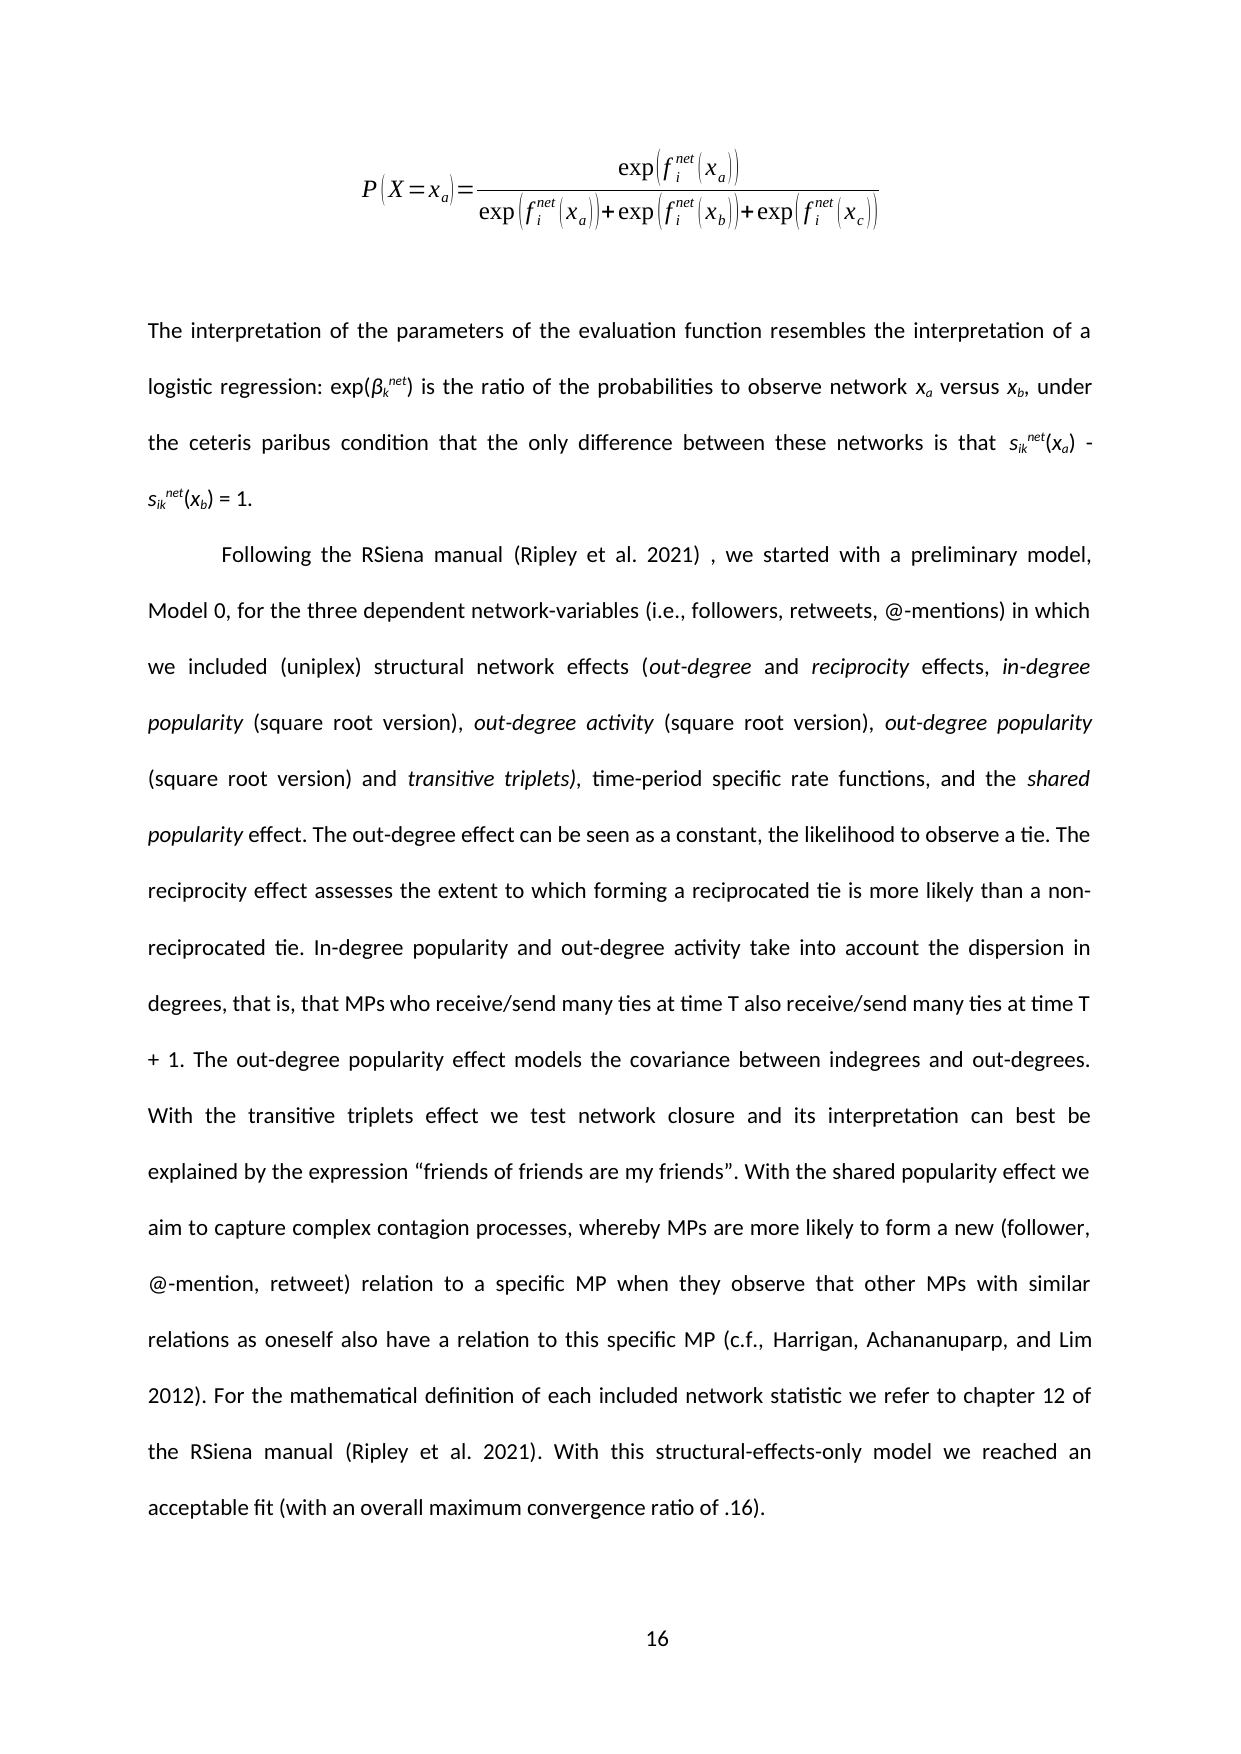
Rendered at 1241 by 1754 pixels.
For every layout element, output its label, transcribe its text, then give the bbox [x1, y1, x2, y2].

text The interpretation of the parameters of the evaluation function resembles the interpretation of a logistic regression: exp(βknet) is the ratio of the probabilities to observe network xa versus xb, under the ceteris paribus condition that the only difference between these networks is that siknet(xa) - siknet(xb) = 1. [148, 316, 1093, 512]
text Following the RSiena manual (Ripley et al. 2021) , we started with a preliminary model, Model 0, for the three dependent network-variables (i.e., followers, retweets, @-mentions) in which we included (uniplex) structural network effects (out-degree and reciprocity effects, in-degree popularity (square root version), out-degree activity (square root version), out-degree popularity (square root version) and transitive triplets), time-period specific rate functions, and the shared popularity effect. The out-degree effect can be seen as a constant, the likelihood to observe a tie. The reciprocity effect assesses the extent to which forming a reciprocated tie is more likely than a non-reciprocated tie. In-degree popularity and out-degree activity take into account the dispersion in degrees, that is, that MPs who receive/send many ties at time T also receive/send many ties at time T + 1. The out-degree popularity effect models the covariance between indegrees and out-degrees. With the transitive triplets effect we test network closure and its interpretation can best be explained by the expression “friends of friends are my friends”. With the shared popularity effect we aim to capture complex contagion processes, whereby MPs are more likely to form a new (follower, @-mention, retweet) relation to a specific MP when they observe that other MPs with similar relations as oneself also have a relation to this specific MP (c.f., Harrigan, Achananuparp, and Lim 2012). For the mathematical definition of each included network statistic we refer to chapter 12 of the RSiena manual (Ripley et al. 2021). With this structural-effects-only model we reached an acceptable fit (with an overall maximum convergence ratio of .16). [148, 540, 1093, 1521]
